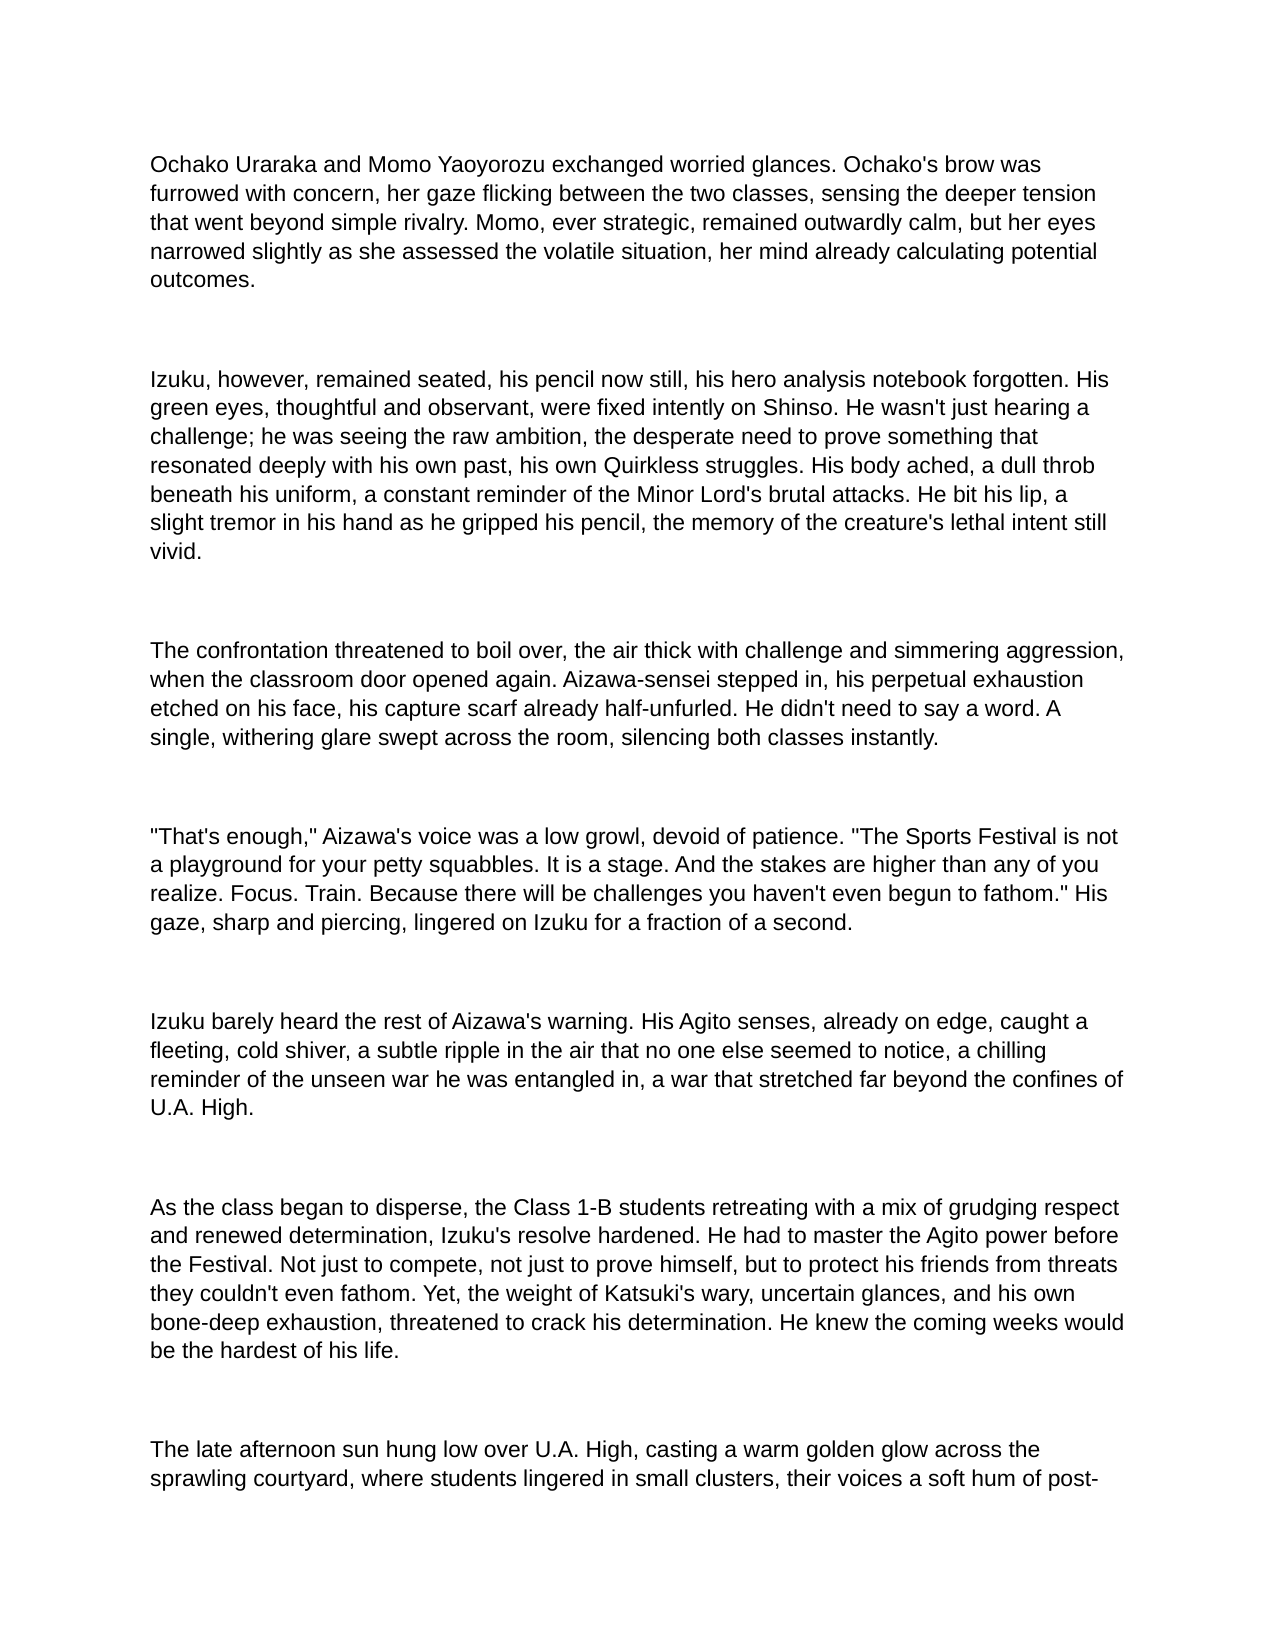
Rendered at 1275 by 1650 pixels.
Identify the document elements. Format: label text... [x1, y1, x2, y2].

text As the class began to disperse, the Class 1-B students retreating with a mix of grudging respect and renewed determination, Izuku's resolve hardened. He had to master the Agito power before the Festival. Not just to compete, not just to prove himself, but to protect his friends from threats they couldn't even fathom. Yet, the weight of Katsuki's wary, uncertain glances, and his own bone-deep exhaustion, threatened to crack his determination. He knew the coming weeks would be the hardest of his life. [150, 1192, 1125, 1364]
text "That's enough," Aizawa's voice was a low growl, devoid of patience. "The Sports Festival is not a playground for your petty squabbles. It is a stage. And the stakes are higher than any of you realize. Focus. Train. Because there will be challenges you haven't even begun to fathom." His gaze, sharp and piercing, lingered on Izuku for a fraction of a second. [150, 821, 1125, 936]
text The confrontation threatened to boil over, the air thick with challenge and simmering aggression, when the classroom door opened again. Aizawa-sensei stepped in, his perpetual exhaustion etched on his face, his capture scarf already half-unfurled. He didn't need to say a word. A single, withering glare swept across the room, silencing both classes instantly. [150, 636, 1125, 751]
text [150, 1435, 1125, 1492]
text Ochako Uraraka and Momo Yaoyorozu exchanged worried glances. Ochako's brow was furrowed with concern, her gaze flicking between the two classes, sensing the deeper tension that went beyond simple rivalry. Momo, ever strategic, remained outwardly calm, but her eyes narrowed slightly as she assessed the volatile situation, her mind already calculating potential outcomes. [150, 150, 1125, 294]
text Izuku barely heard the rest of Aizawa's warning. His Agito senses, already on edge, caught a fleeting, cold shiver, a subtle ripple in the air that no one else seemed to notice, a chilling reminder of the unseen war he was entangled in, a war that stretched far beyond the confines of U.A. High. [150, 1007, 1125, 1122]
text Izuku, however, remained seated, his pencil now still, his hero analysis notebook forgotten. His green eyes, thoughtful and observant, were fixed intently on Shinso. He wasn't just hearing a challenge; he was seeing the raw ambition, the desperate need to prove something that resonated deeply with his own past, his own Quirkless struggles. His body ached, a dull throb beneath his uniform, a constant reminder of the Minor Lord's brutal attacks. He bit his lip, a slight tremor in his hand as he gripped his pencil, the memory of the creature's lethal intent still vivid. [150, 364, 1125, 565]
